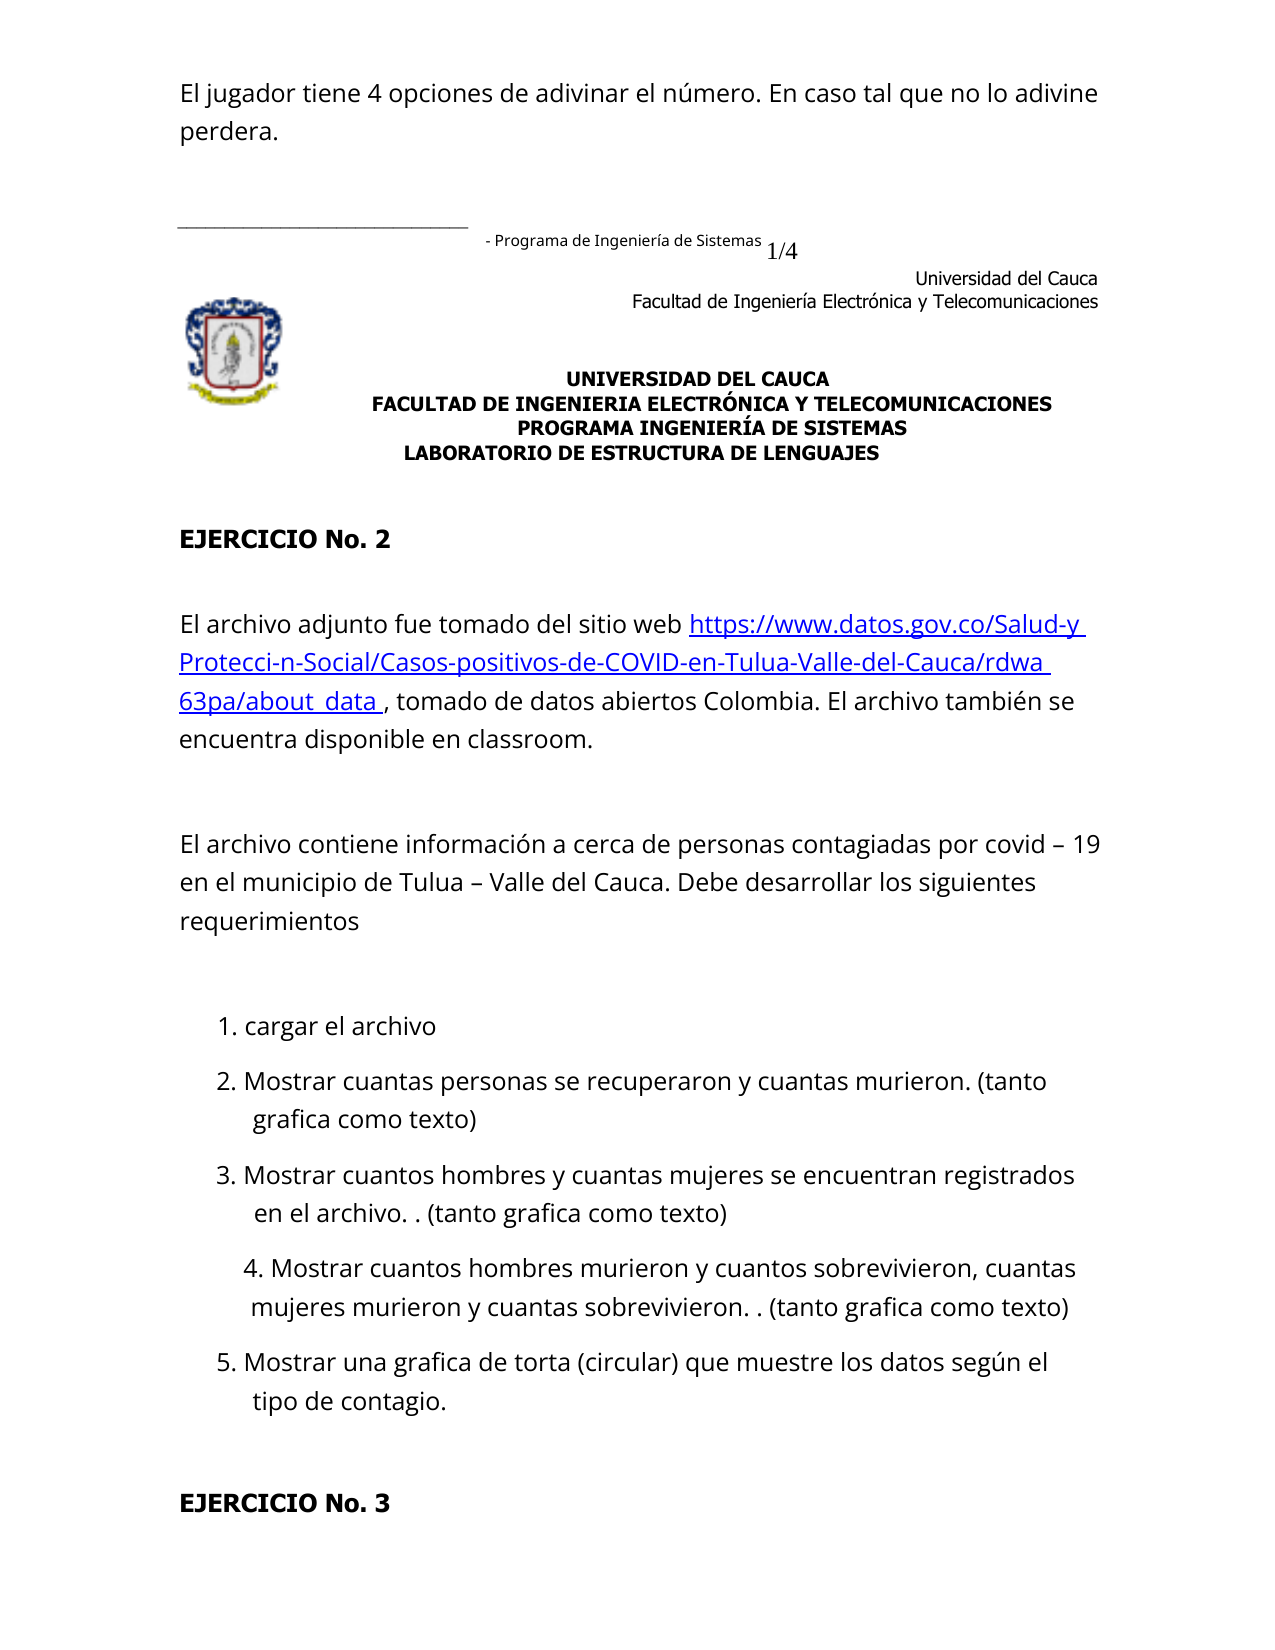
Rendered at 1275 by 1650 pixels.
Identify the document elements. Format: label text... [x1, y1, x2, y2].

text - Programa de Ingeniería de Sistemas 1/4 [177, 230, 1106, 267]
text El jugador tiene 4 opciones de adivinar el número. En caso tal que no lo adivine perdera. [179, 75, 1104, 148]
text FACULTAD DE INGENIERIA ELECTRÓNICA Y TELECOMUNICACIONES PROGRAMA INGENIERÍA DE SISTEMAS [354, 392, 1069, 439]
text LABORATORIO DE ESTRUCTURA DE LENGUAJES [177, 440, 1106, 464]
text 1. cargar el archivo [217, 1009, 1106, 1043]
text Universidad del Cauca [177, 267, 1098, 289]
text 5. Mostrar una grafica de torta (circular) que muestre los datos según el tipo de contagio. [216, 1345, 1104, 1418]
text 2. Mostrar cuantas personas se recuperaron y cuantas murieron. (tanto grafica como texto) [216, 1063, 1104, 1136]
text UNIVERSIDAD DEL CAUCA [287, 367, 1106, 391]
text 3. Mostrar cuantos hombres y cuantas mujeres se encuentran registrados en el archivo. . (tanto grafica como texto) [216, 1157, 1104, 1230]
text El archivo contiene información a cerca de personas contagiadas por covid – 19 en el municipio de Tulua – Valle del Cauca. Debe desarrollar los siguientes requerimientos [179, 827, 1104, 937]
picture [180, 297, 287, 410]
text 4. Mostrar cuantos hombres murieron y cuantos sobrevivieron, cuantas mujeres murieron y cuantas sobrevivieron. . (tanto grafica como texto) [215, 1251, 1104, 1323]
text EJERCICIO No. 2 [179, 523, 1106, 554]
text _______________________________ [177, 208, 1106, 230]
text El archivo adjunto fue tomado del sitio web https://www.datos.gov.co/Salud-y Protecci-n-Social/Casos-positivos-de-COVID-en-Tulua-Valle-del-Cauca/rdwa 63pa/about_data , tomado de datos abiertos Colombia. El archivo también se encuentra disponible en classroom. [178, 606, 1104, 756]
text Facultad de Ingeniería Electrónica y Telecomunicaciones [177, 290, 1098, 313]
text EJERCICIO No. 3 [179, 1487, 1106, 1517]
